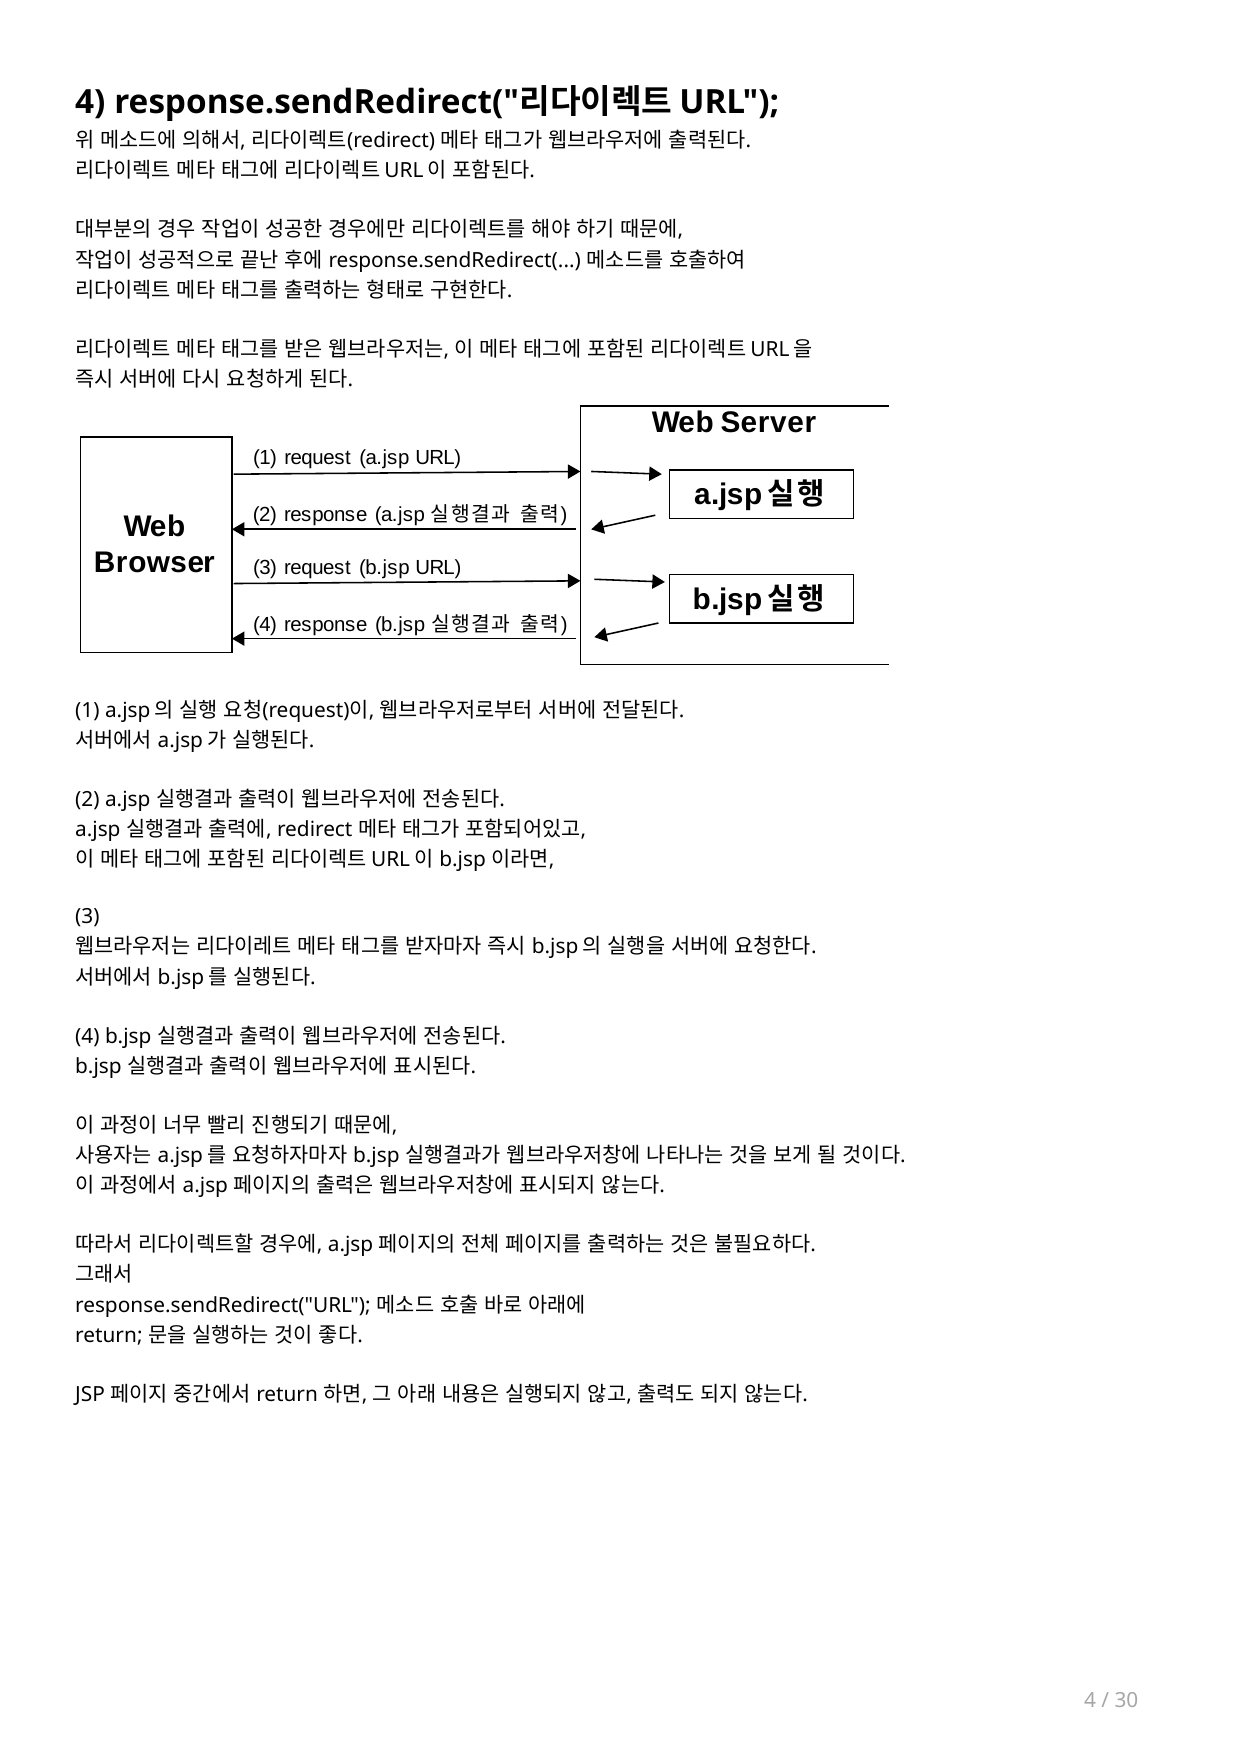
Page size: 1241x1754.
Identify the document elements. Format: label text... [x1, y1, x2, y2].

text 리다이렉트 메타 태그를 출력하는 형태로 구현한다. [75, 273, 1165, 303]
text 이 과정에서 a.jsp 페이지의 출력은 웹브라우저창에 표시되지 않는다. [75, 1168, 1165, 1199]
text 그래서 [75, 1258, 1165, 1288]
text response.sendRedirect("URL"); 메소드 호출 바로 아래에 [75, 1288, 1165, 1318]
text 작업이 성공적으로 끝난 후에 response.sendRedirect(...) 메소드를 호출하여 [75, 243, 1165, 273]
text (1) a.jsp의 실행 요청(request)이, 웹브라우저로부터 서버에 전달된다. [75, 693, 1165, 723]
text (2) a.jsp 실행결과 출력이 웹브라우저에 전송된다. [75, 782, 1165, 812]
text 대부분의 경우 작업이 성공한 경우에만 리다이렉트를 해야 하기 때문에, [75, 212, 1165, 243]
text 웹브라우저는 리다이레트 메타 태그를 받자마자 즉시 b.jsp의 실행을 서버에 요청한다. [75, 930, 1165, 960]
text JSP 페이지 중간에서 return 하면, 그 아래 내용은 실행되지 않고, 출력도 되지 않는다. [75, 1377, 1165, 1407]
text (3) [75, 901, 1165, 930]
text b.jsp 실행결과 출력이 웹브라우저에 표시된다. [75, 1049, 1165, 1079]
subtitle response.sendRedirect("리다이렉트URL"); [75, 75, 1165, 123]
text return; 문을 실행하는 것이 좋다. [75, 1318, 1165, 1348]
text 따라서 리다이렉트할 경우에, a.jsp 페이지의 전체 페이지를 출력하는 것은 불필요하다. [75, 1227, 1165, 1258]
text 서버에서 b.jsp를 실행된다. [75, 960, 1165, 990]
text 이 메타 태그에 포함된 리다이렉트URL이 b.jsp 이라면, [75, 843, 1165, 873]
text 이 과정이 너무 빨리 진행되기 때문에, [75, 1108, 1165, 1138]
text 위 메소드에 의해서, 리다이렉트(redirect) 메타 태그가 웹브라우저에 출력된다. [75, 123, 1165, 154]
text 사용자는 a.jsp를 요청하자마자 b.jsp 실행결과가 웹브라우저창에 나타나는 것을 보게 될 것이다. [75, 1138, 1165, 1168]
text a.jsp 실행결과 출력에, redirect 메타 태그가 포함되어있고, [75, 812, 1165, 843]
text 즉시 서버에 다시 요청하게 된다. [75, 362, 1165, 392]
text 리다이렉트 메타 태그를 받은 웹브라우저는, 이 메타 태그에 포함된 리다이렉트URL을 [75, 332, 1165, 362]
text (4) b.jsp 실행결과 출력이 웹브라우저에 전송된다. [75, 1019, 1165, 1049]
text 리다이렉트 메타 태그에 리다이렉트URL이 포함된다. [75, 154, 1165, 184]
text 서버에서 a.jsp가 실행된다. [75, 723, 1165, 753]
